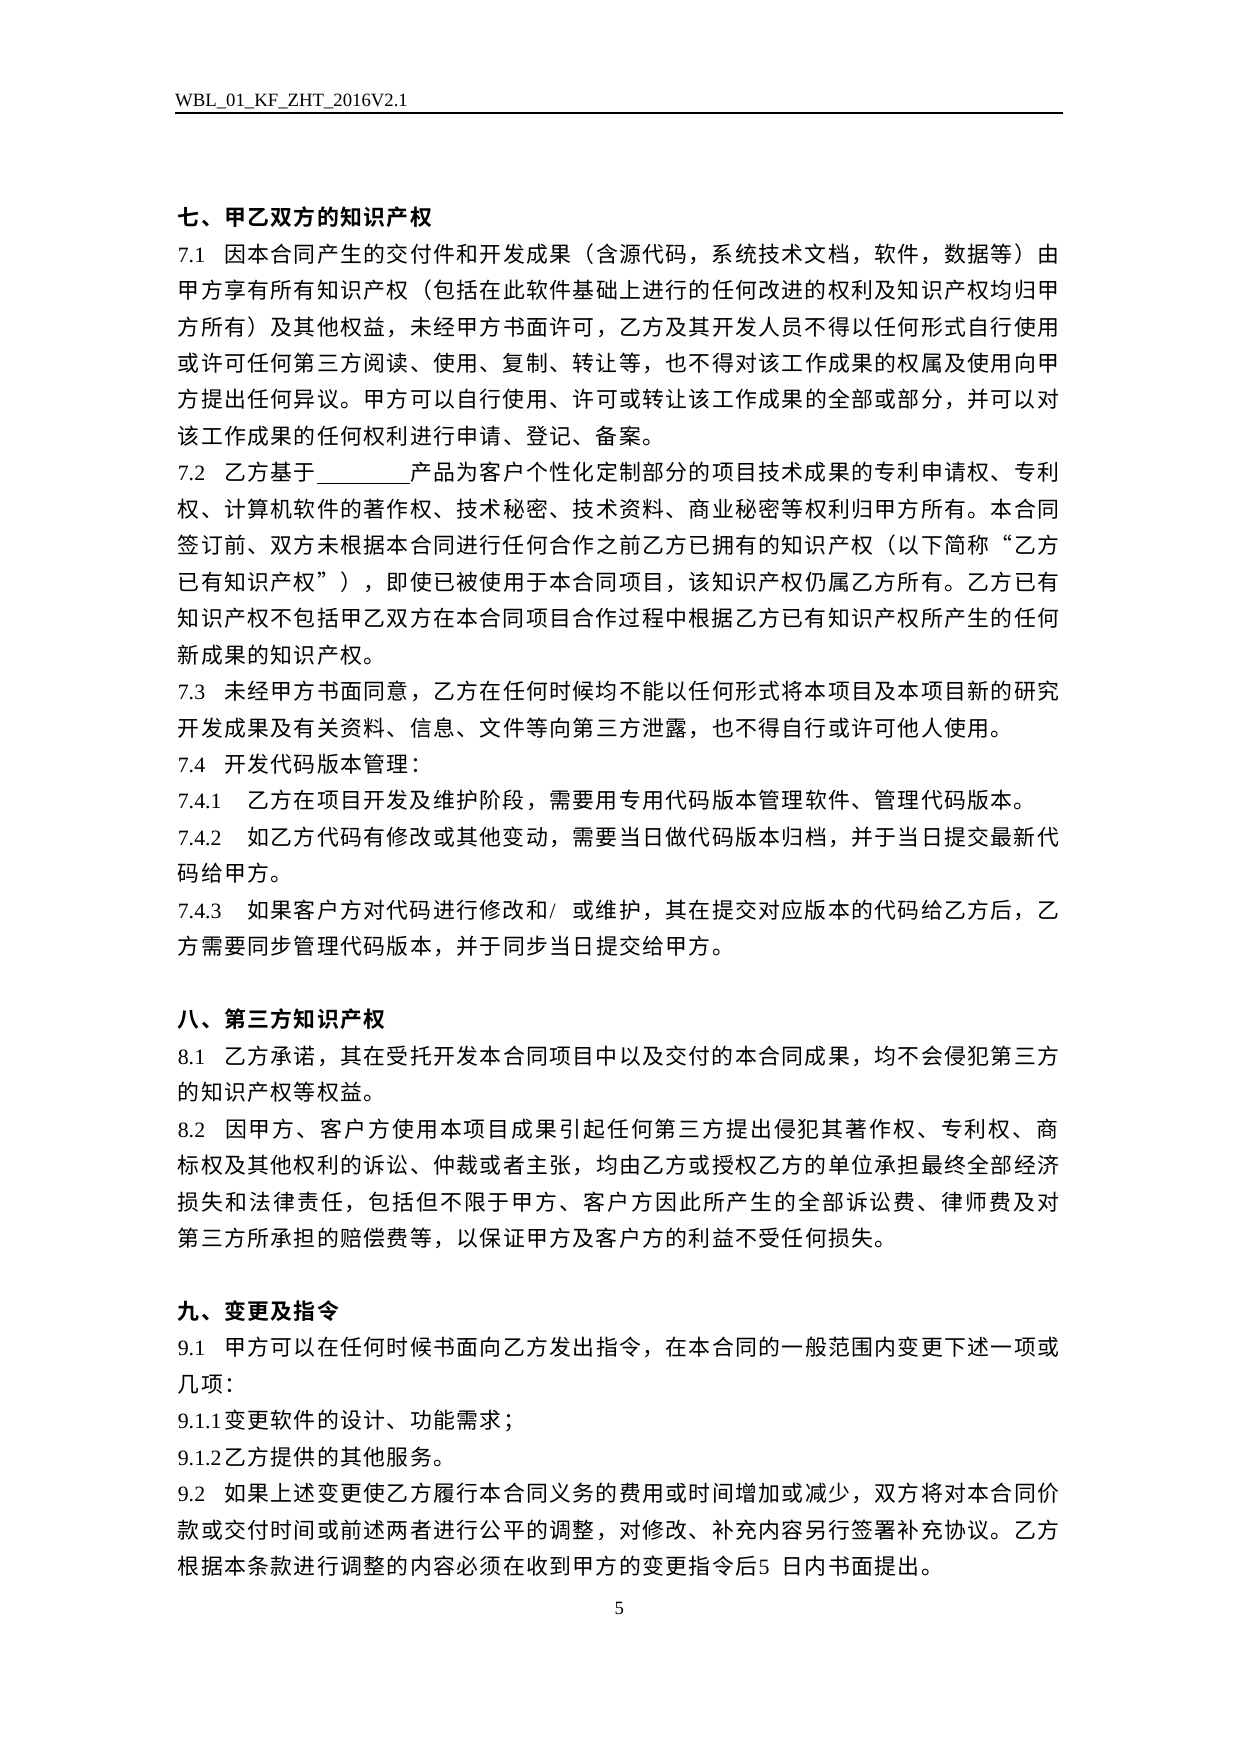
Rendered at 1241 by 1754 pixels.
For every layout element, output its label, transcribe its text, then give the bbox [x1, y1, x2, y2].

text 9.1甲方可以在任何时候书面向乙方发出指令，在本合同的一般范围内变更下述一项或几项： [178, 1328, 1060, 1401]
subtitle 九、变更及指令 [178, 1292, 1060, 1328]
text 9.2如果上述变更使乙方履行本合同义务的费用或时间增加或减少，双方将对本合同价款或交付时间或前述两者进行公平的调整，对修改、补充内容另行签署补充协议。乙方根据本条款进行调整的内容必须在收到甲方的变更指令后5日内书面提出。 [178, 1474, 1060, 1583]
text 7.3 未经甲方书面同意，乙方在任何时候均不能以任何形式将本项目及本项目新的研究开发成果及有关资料、信息、文件等向第三方泄露，也不得自行或许可他人使用。 [178, 672, 1060, 745]
text 变更软件的设计、功能需求； [178, 1401, 1060, 1437]
text 7.1因本合同产生的交付件和开发成果（含源代码，系统技术文档，软件，数据等）由甲方享有所有知识产权（包括在此软件基础上进行的任何改进的权利及知识产权均归甲方所有）及其他权益，未经甲方书面许可，乙方及其开发人员不得以任何形式自行使用或许可任何第三方阅读、使用、复制、转让等，也不得对该工作成果的权属及使用向甲方提出任何异议。甲方可以自行使用、许可或转让该工作成果的全部或部分，并可以对该工作成果的任何权利进行申请、登记、备案。 [178, 234, 1060, 453]
subtitle 八、第三方知识产权 [178, 1000, 1060, 1036]
text 7.2乙方基于 产品为客户个性化定制部分的项目技术成果的专利申请权、专利权、计算机软件的著作权、技术秘密、技术资料、商业秘密等权利归甲方所有。本合同签订前、双方未根据本合同进行任何合作之前乙方已拥有的知识产权（以下简称“乙方已有知识产权”），即使已被使用于本合同项目，该知识产权仍属乙方所有。乙方已有知识产权不包括甲乙双方在本合同项目合作过程中根据乙方已有知识产权所产生的任何新成果的知识产权。 [178, 453, 1060, 672]
text 乙方提供的其他服务。 [178, 1437, 1060, 1474]
text 7.4.2 如乙方代码有修改或其他变动，需要当日做代码版本归档，并于当日提交最新代码给甲方。 [178, 818, 1060, 891]
text 7.4.3 如果客户方对代码进行修改和/或维护，其在提交对应版本的代码给乙方后，乙方需要同步管理代码版本，并于同步当日提交给甲方。 [178, 891, 1060, 963]
subtitle 七、甲乙双方的知识产权 [178, 198, 1060, 234]
text 8.1 乙方承诺，其在受托开发本合同项目中以及交付的本合同成果，均不会侵犯第三方的知识产权等权益。 [178, 1036, 1060, 1109]
text 8.2因甲方、客户方使用本项目成果引起任何第三方提出侵犯其著作权、专利权、商标权及其他权利的诉讼、仲裁或者主张，均由乙方或授权乙方的单位承担最终全部经济损失和法律责任，包括但不限于甲方、客户方因此所产生的全部诉讼费、律师费及对第三方所承担的赔偿费等，以保证甲方及客户方的利益不受任何损失。 [178, 1109, 1060, 1255]
text 7.4.1 乙方在项目开发及维护阶段，需要用专用代码版本管理软件、管理代码版本。 [178, 781, 1060, 818]
text 7.4 开发代码版本管理： [178, 745, 1060, 781]
